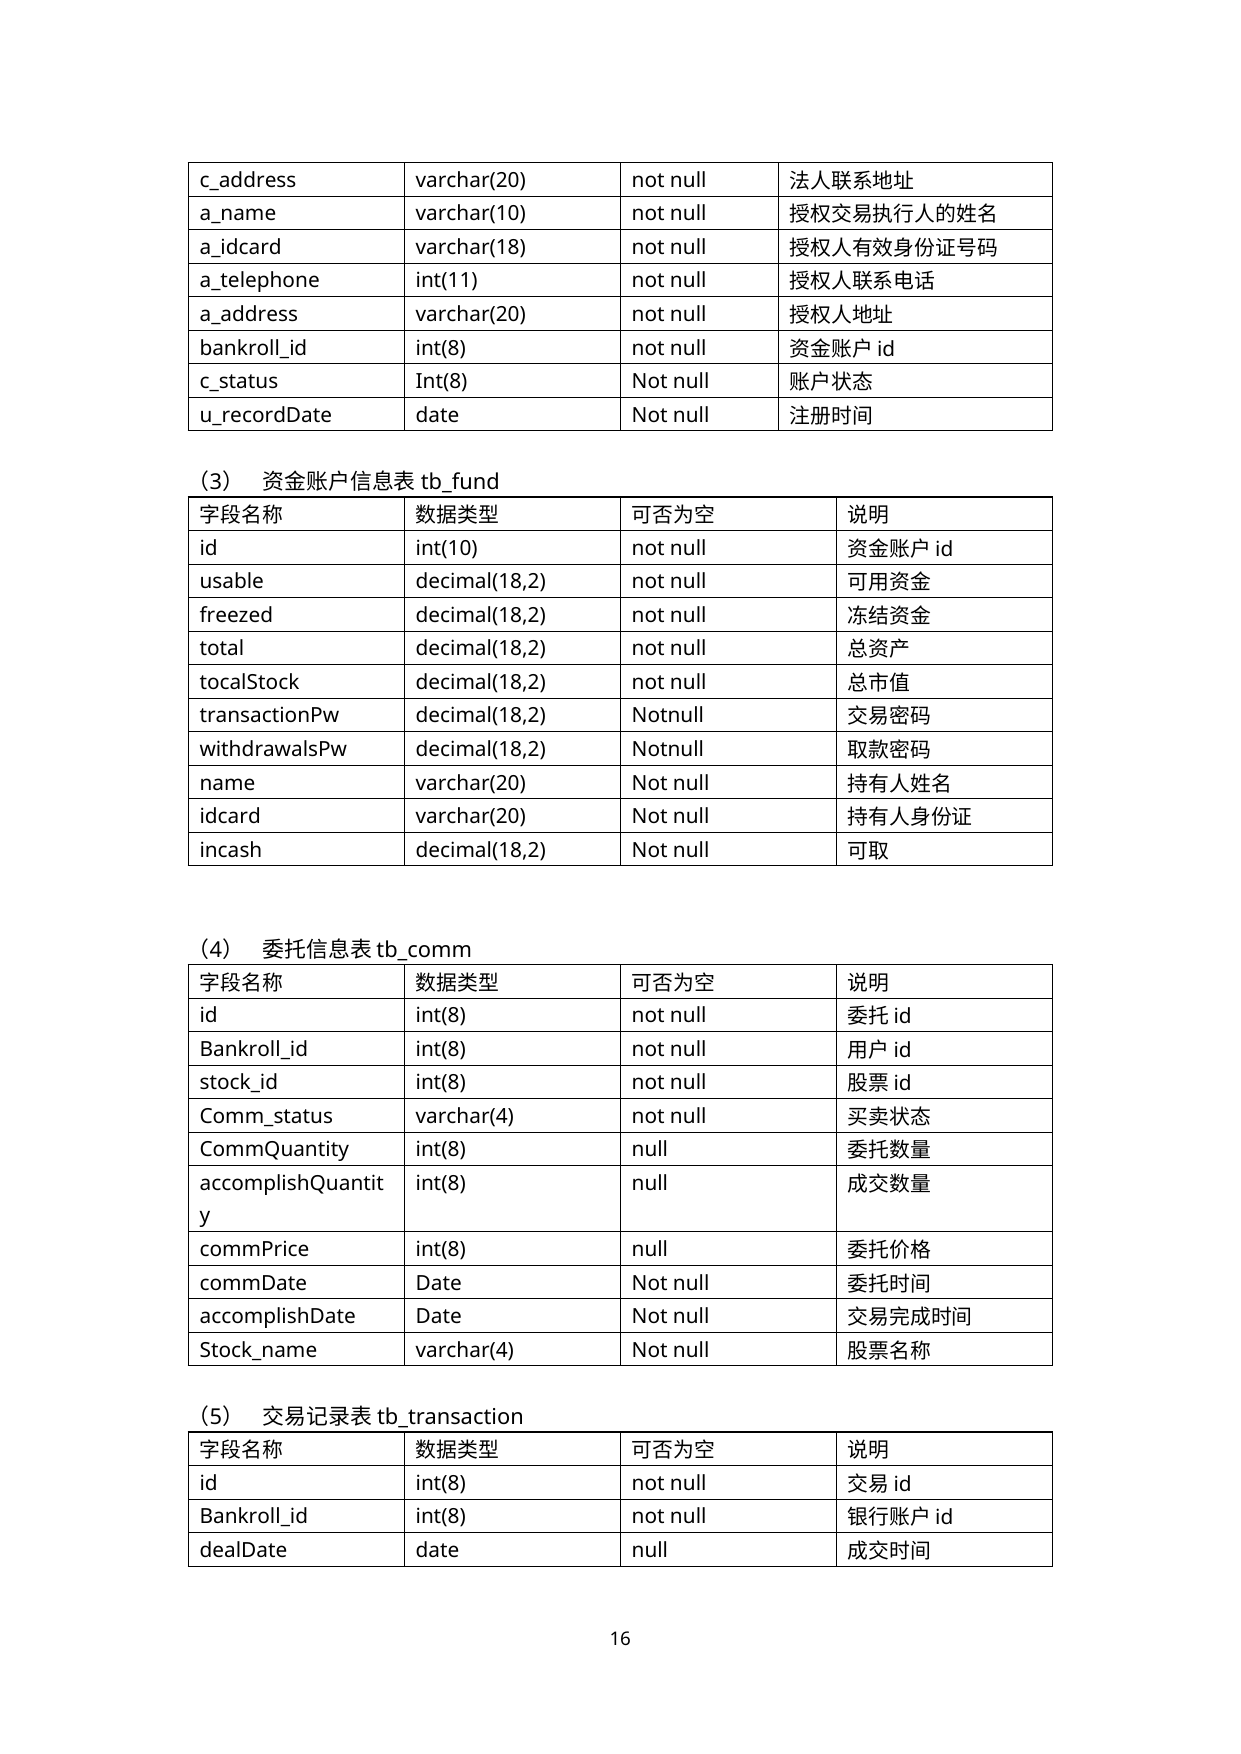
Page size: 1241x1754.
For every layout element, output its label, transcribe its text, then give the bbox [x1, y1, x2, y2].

table_cell date [405, 1533, 620, 1566]
table_cell not null [621, 665, 836, 698]
table_header 数据类型 [405, 498, 620, 530]
table_cell 股票名称 [837, 1333, 1052, 1365]
table_cell a_name [189, 197, 404, 229]
table_cell decimal(18,2) [405, 732, 620, 765]
table_cell null [621, 1533, 836, 1566]
table_cell not null [621, 163, 778, 196]
table_cell 取款密码 [837, 732, 1052, 765]
table_cell Bankroll_id [189, 1500, 404, 1532]
table_header 说明 [837, 1433, 1052, 1465]
table_cell Date [405, 1266, 620, 1298]
table_cell 授权人有效身份证号码 [779, 230, 1052, 263]
table_cell id [189, 999, 404, 1031]
table_cell CommQuantity [189, 1133, 404, 1165]
table_cell not null [621, 1500, 836, 1532]
table_cell commPrice [189, 1232, 404, 1265]
table_cell int(8) [405, 1066, 620, 1098]
table_cell not null [621, 197, 778, 229]
table_cell stock_id [189, 1066, 404, 1098]
table_cell usable [189, 565, 404, 597]
table_cell not null [621, 297, 778, 330]
table_cell 用户id [837, 1032, 1052, 1064]
table_cell 法人联系地址 [779, 163, 1052, 196]
table_cell accomplishDate [189, 1299, 404, 1332]
table_cell u_recordDate [189, 398, 404, 430]
table_cell 委托数量 [837, 1133, 1052, 1165]
table_cell 授权人联系电话 [779, 264, 1052, 296]
table_header 数据类型 [405, 965, 620, 997]
table_cell Comm_status [189, 1099, 404, 1132]
table_cell Notnull [621, 732, 836, 765]
table_cell varchar(4) [405, 1333, 620, 1365]
table_header 可否为空 [621, 965, 836, 997]
table_cell 账户状态 [779, 364, 1052, 397]
table_cell Not null [621, 799, 836, 832]
table_cell Not null [621, 1333, 836, 1365]
table_cell null [621, 1133, 836, 1165]
table_cell Bankroll_id [189, 1032, 404, 1064]
table_cell varchar(4) [405, 1099, 620, 1132]
table_cell varchar(20) [405, 297, 620, 330]
table_cell varchar(20) [405, 766, 620, 798]
table_header 可否为空 [621, 1433, 836, 1465]
table_cell Not null [621, 766, 836, 798]
table_cell 注册时间 [779, 398, 1052, 430]
table_cell int(8) [405, 331, 620, 363]
table_cell varchar(20) [405, 163, 620, 196]
table_cell not null [621, 632, 836, 664]
table_cell decimal(18,2) [405, 665, 620, 698]
table_cell 持有人身份证 [837, 799, 1052, 832]
table_cell 委托价格 [837, 1232, 1052, 1265]
table_cell 成交数量 [837, 1166, 1052, 1231]
table_cell not null [621, 598, 836, 631]
table_cell a_telephone [189, 264, 404, 296]
table_cell not null [621, 331, 778, 363]
table_cell commDate [189, 1266, 404, 1298]
list 委托信息表tb_comm [187, 931, 1053, 964]
table_header 字段名称 [189, 965, 404, 997]
table_cell 授权交易执行人的姓名 [779, 197, 1052, 229]
table_cell date [405, 398, 620, 430]
table_cell 可用资金 [837, 565, 1052, 597]
table_cell 授权人地址 [779, 297, 1052, 330]
table_cell varchar(10) [405, 197, 620, 229]
table_cell Int(8) [405, 364, 620, 397]
table_cell Date [405, 1299, 620, 1332]
table_cell transactionPw [189, 699, 404, 731]
table_cell name [189, 766, 404, 798]
table_cell 资金账户id [779, 331, 1052, 363]
table_cell 交易完成时间 [837, 1299, 1052, 1332]
table_cell 可取 [837, 833, 1052, 865]
list 资金账户信息表 tb_fund [187, 464, 1053, 496]
table_header 数据类型 [405, 1433, 620, 1465]
table_header 说明 [837, 498, 1052, 530]
table_cell 股票id [837, 1066, 1052, 1098]
table_cell not null [621, 1032, 836, 1064]
table_cell null [621, 1166, 836, 1231]
table_cell 总市值 [837, 665, 1052, 698]
table_header 字段名称 [189, 498, 404, 530]
table_cell 成交时间 [837, 1533, 1052, 1566]
table_header 字段名称 [189, 1433, 404, 1465]
table_cell c_address [189, 163, 404, 196]
table_cell tocalStock [189, 665, 404, 698]
table_cell 银行账户id [837, 1500, 1052, 1532]
table_cell not null [621, 1466, 836, 1498]
table_cell 交易密码 [837, 699, 1052, 731]
table_cell 总资产 [837, 632, 1052, 664]
table_cell not null [621, 565, 836, 597]
table_cell total [189, 632, 404, 664]
table_cell Notnull [621, 699, 836, 731]
table_cell not null [621, 531, 836, 563]
table_cell withdrawalsPw [189, 732, 404, 765]
table_cell id [189, 1466, 404, 1498]
table_cell Not null [621, 364, 778, 397]
table_cell int(8) [405, 1466, 620, 1498]
table_cell decimal(18,2) [405, 632, 620, 664]
table_cell not null [621, 999, 836, 1031]
table_cell 委托id [837, 999, 1052, 1031]
table_cell not null [621, 264, 778, 296]
table_cell int(8) [405, 1232, 620, 1265]
table_cell null [621, 1232, 836, 1265]
list 交易记录表 tb_transaction [187, 1399, 1053, 1431]
table_cell int(8) [405, 999, 620, 1031]
table_cell 买卖状态 [837, 1099, 1052, 1132]
table_cell Stock_name [189, 1333, 404, 1365]
table_cell decimal(18,2) [405, 833, 620, 865]
table_cell not null [621, 1099, 836, 1132]
table_cell dealDate [189, 1533, 404, 1566]
table_cell accomplishQuantity [189, 1166, 404, 1231]
table_cell 资金账户id [837, 531, 1052, 563]
table_cell a_idcard [189, 230, 404, 263]
table_cell 持有人姓名 [837, 766, 1052, 798]
table_cell Not null [621, 1266, 836, 1298]
table_cell idcard [189, 799, 404, 832]
table_header 可否为空 [621, 498, 836, 530]
table_cell id [189, 531, 404, 563]
table_cell 委托时间 [837, 1266, 1052, 1298]
table_header 说明 [837, 965, 1052, 997]
table_cell decimal(18,2) [405, 565, 620, 597]
table_cell not null [621, 1066, 836, 1098]
table_cell a_address [189, 297, 404, 330]
table_cell 交易id [837, 1466, 1052, 1498]
table_cell int(8) [405, 1166, 620, 1231]
table_cell incash [189, 833, 404, 865]
table_cell int(11) [405, 264, 620, 296]
table_cell 冻结资金 [837, 598, 1052, 631]
table_cell int(8) [405, 1133, 620, 1165]
table_cell freezed [189, 598, 404, 631]
table_cell c_status [189, 364, 404, 397]
table_cell not null [621, 230, 778, 263]
table_cell varchar(18) [405, 230, 620, 263]
table_cell Not null [621, 398, 778, 430]
table_cell varchar(20) [405, 799, 620, 832]
table_cell decimal(18,2) [405, 598, 620, 631]
table_cell Not null [621, 833, 836, 865]
table_cell Not null [621, 1299, 836, 1332]
table_cell int(8) [405, 1500, 620, 1532]
table_cell bankroll_id [189, 331, 404, 363]
table_cell decimal(18,2) [405, 699, 620, 731]
table_cell int(8) [405, 1032, 620, 1064]
table_cell int(10) [405, 531, 620, 563]
